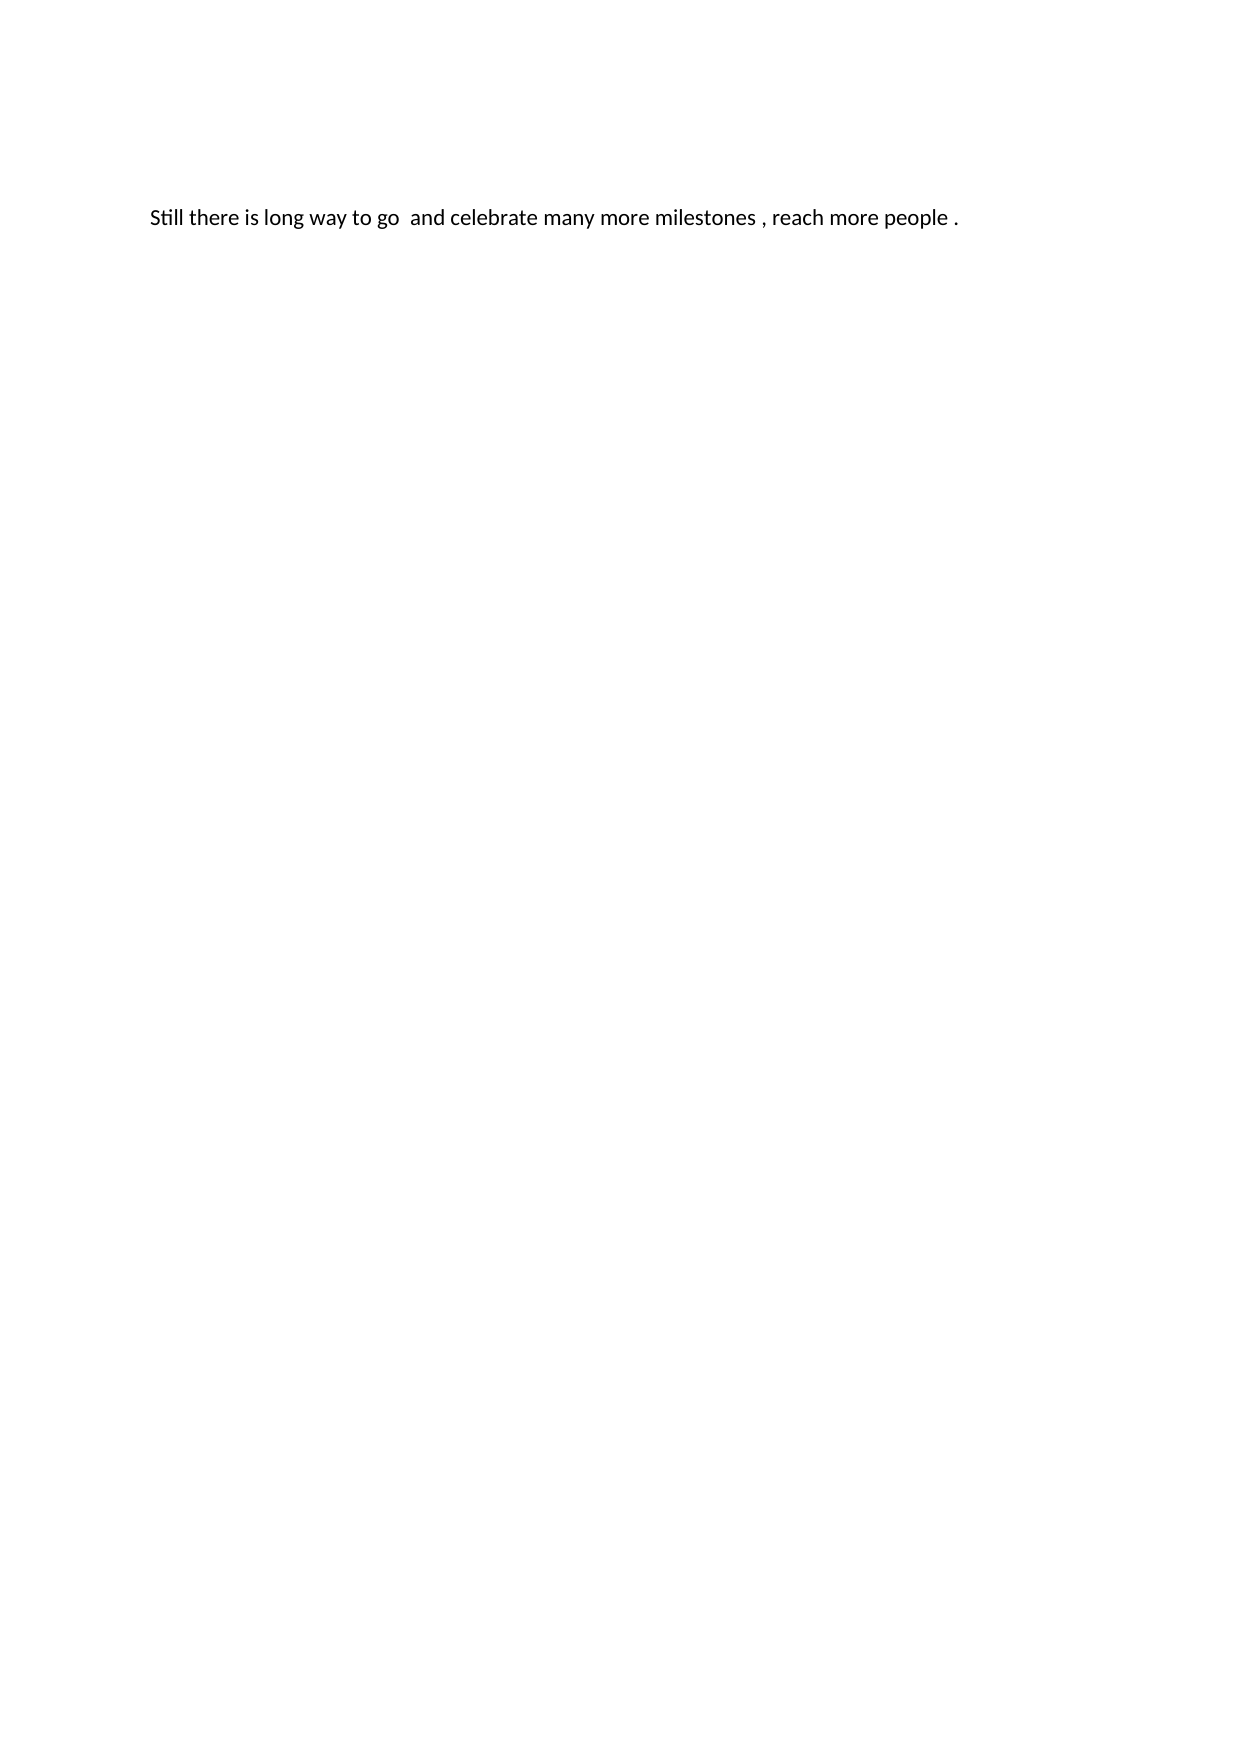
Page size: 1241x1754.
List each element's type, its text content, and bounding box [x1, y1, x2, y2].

text Still there is long way to go and celebrate many more milestones , reach more people . [150, 203, 1090, 231]
